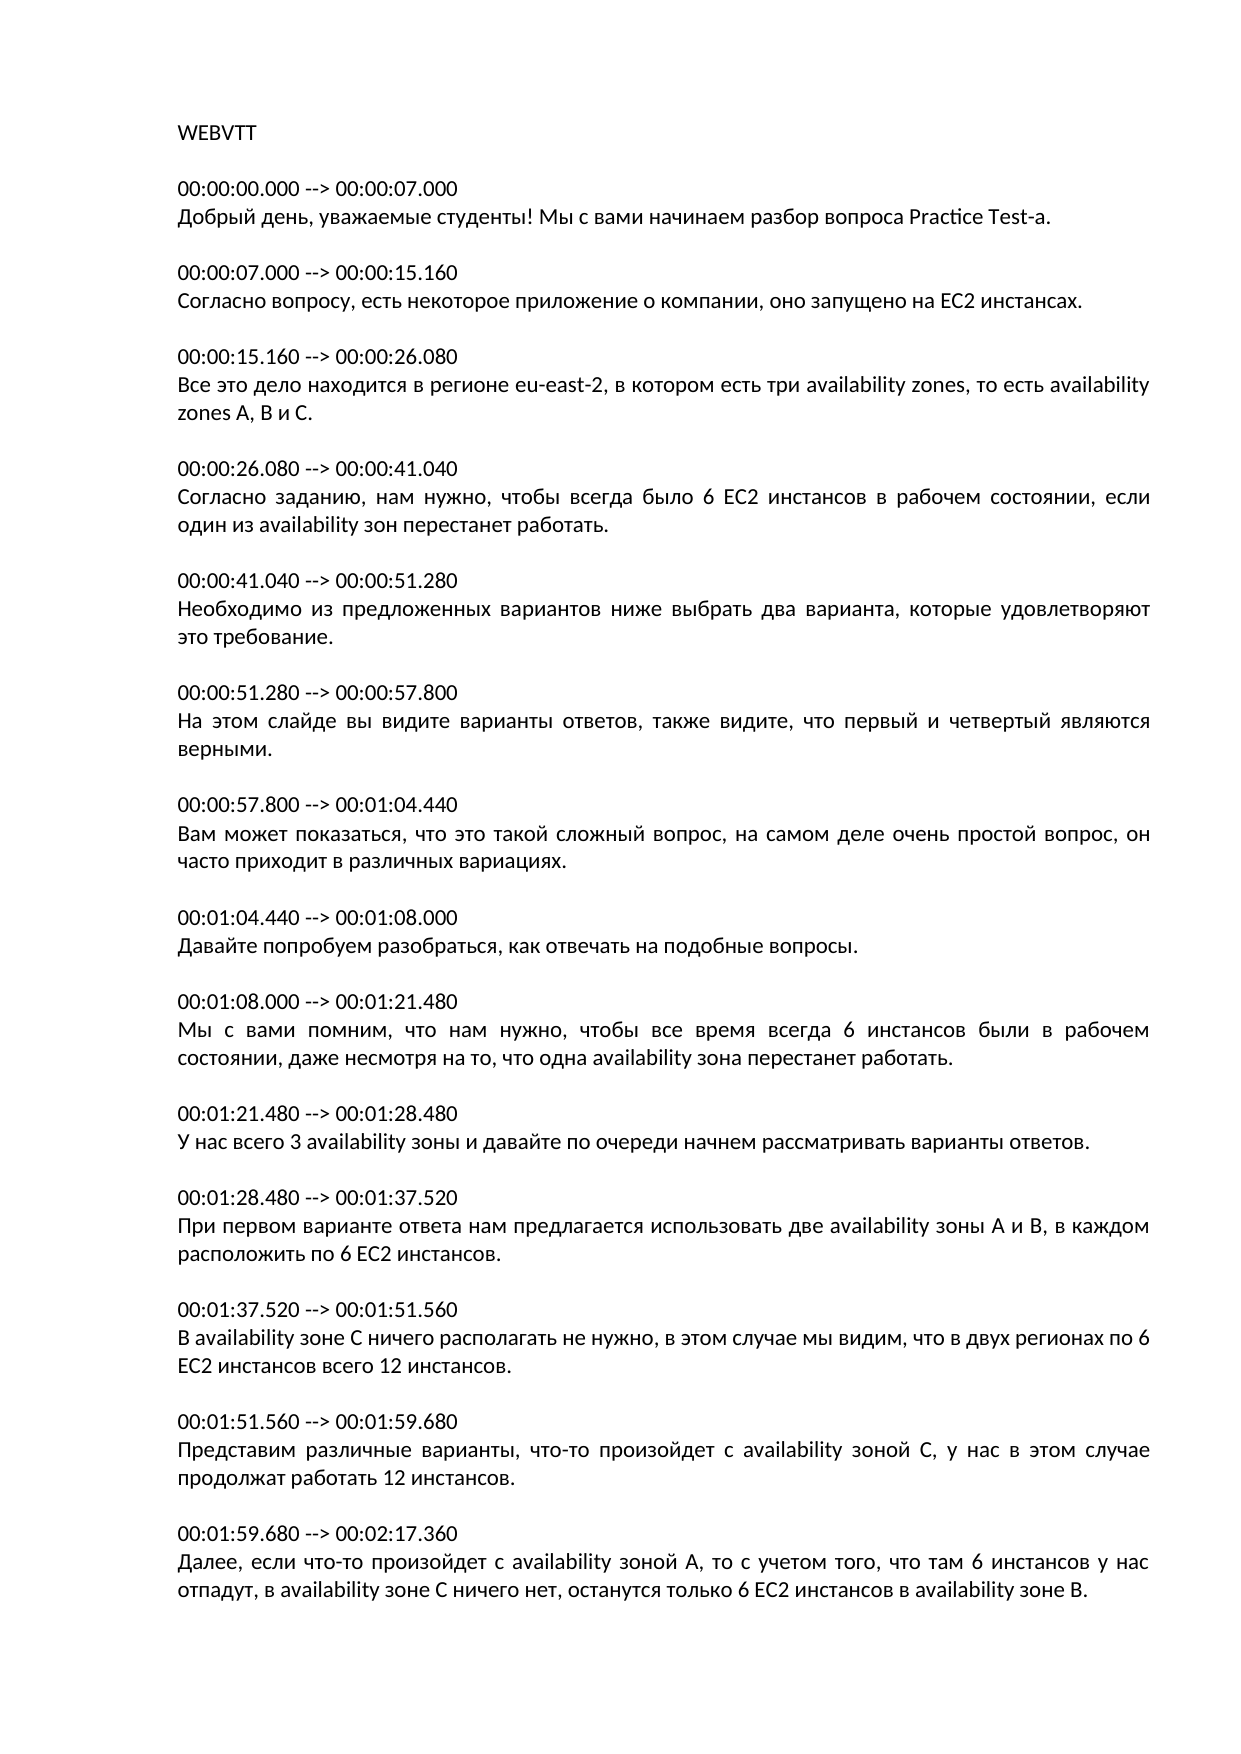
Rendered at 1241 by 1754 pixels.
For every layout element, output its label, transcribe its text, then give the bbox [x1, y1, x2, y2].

text При первом варианте ответа нам предлагается использовать две availability зоны A и B, в каждом расположить по 6 EC2 инстансов. [177, 1211, 1152, 1267]
text 00:00:15.160 --> 00:00:26.080 [177, 342, 1152, 370]
text 00:01:04.440 --> 00:01:08.000 [177, 903, 1152, 931]
text 00:01:08.000 --> 00:01:21.480 [177, 987, 1152, 1015]
text Добрый день, уважаемые студенты! Мы с вами начинаем разбор вопроса Practice Test-а. [177, 202, 1152, 230]
text Далее, если что-то произойдет с availability зоной A, то с учетом того, что там 6 инстансов у нас отпадут, в availability зоне C ничего нет, останутся только 6 EC2 инстансов в availability зоне B. [177, 1547, 1152, 1603]
text 00:00:51.280 --> 00:00:57.800 [177, 678, 1152, 707]
text Мы с вами помним, что нам нужно, чтобы все время всегда 6 инстансов были в рабочем состоянии, даже несмотря на то, что одна availability зона перестанет работать. [177, 1015, 1152, 1071]
text Все это дело находится в регионе eu-east-2, в котором есть три availability zones, то есть availability zones A, B и C. [177, 370, 1152, 426]
text WEBVTT [177, 118, 1152, 146]
text Согласно заданию, нам нужно, чтобы всегда было 6 EC2 инстансов в рабочем состоянии, если один из availability зон перестанет работать. [177, 482, 1152, 538]
text У нас всего 3 availability зоны и давайте по очереди начнем рассматривать варианты ответов. [177, 1127, 1152, 1155]
text 00:00:57.800 --> 00:01:04.440 [177, 791, 1152, 819]
text Согласно вопросу, есть некоторое приложение о компании, оно запущено на EC2 инстансах. [177, 286, 1152, 314]
text На этом слайде вы видите варианты ответов, также видите, что первый и четвертый являются верными. [177, 707, 1152, 763]
text Необходимо из предложенных вариантов ниже выбрать два варианта, которые удовлетворяют это требование. [177, 594, 1152, 651]
text 00:01:59.680 --> 00:02:17.360 [177, 1519, 1152, 1547]
text 00:01:51.560 --> 00:01:59.680 [177, 1407, 1152, 1435]
text 00:00:07.000 --> 00:00:15.160 [177, 258, 1152, 286]
text Представим различные варианты, что-то произойдет с availability зоной C, у нас в этом случае продолжат работать 12 инстансов. [177, 1435, 1152, 1491]
text 00:00:41.040 --> 00:00:51.280 [177, 566, 1152, 594]
text 00:01:21.480 --> 00:01:28.480 [177, 1099, 1152, 1127]
text 00:00:00.000 --> 00:00:07.000 [177, 174, 1152, 202]
text 00:01:28.480 --> 00:01:37.520 [177, 1183, 1152, 1211]
text 00:01:37.520 --> 00:01:51.560 [177, 1295, 1152, 1323]
text Вам может показаться, что это такой сложный вопрос, на самом деле очень простой вопрос, он часто приходит в различных вариациях. [177, 819, 1152, 875]
text 00:00:26.080 --> 00:00:41.040 [177, 454, 1152, 482]
text В availability зоне C ничего располагать не нужно, в этом случае мы видим, что в двух регионах по 6 EC2 инстансов всего 12 инстансов. [177, 1323, 1152, 1379]
text Давайте попробуем разобраться, как отвечать на подобные вопросы. [177, 931, 1152, 959]
